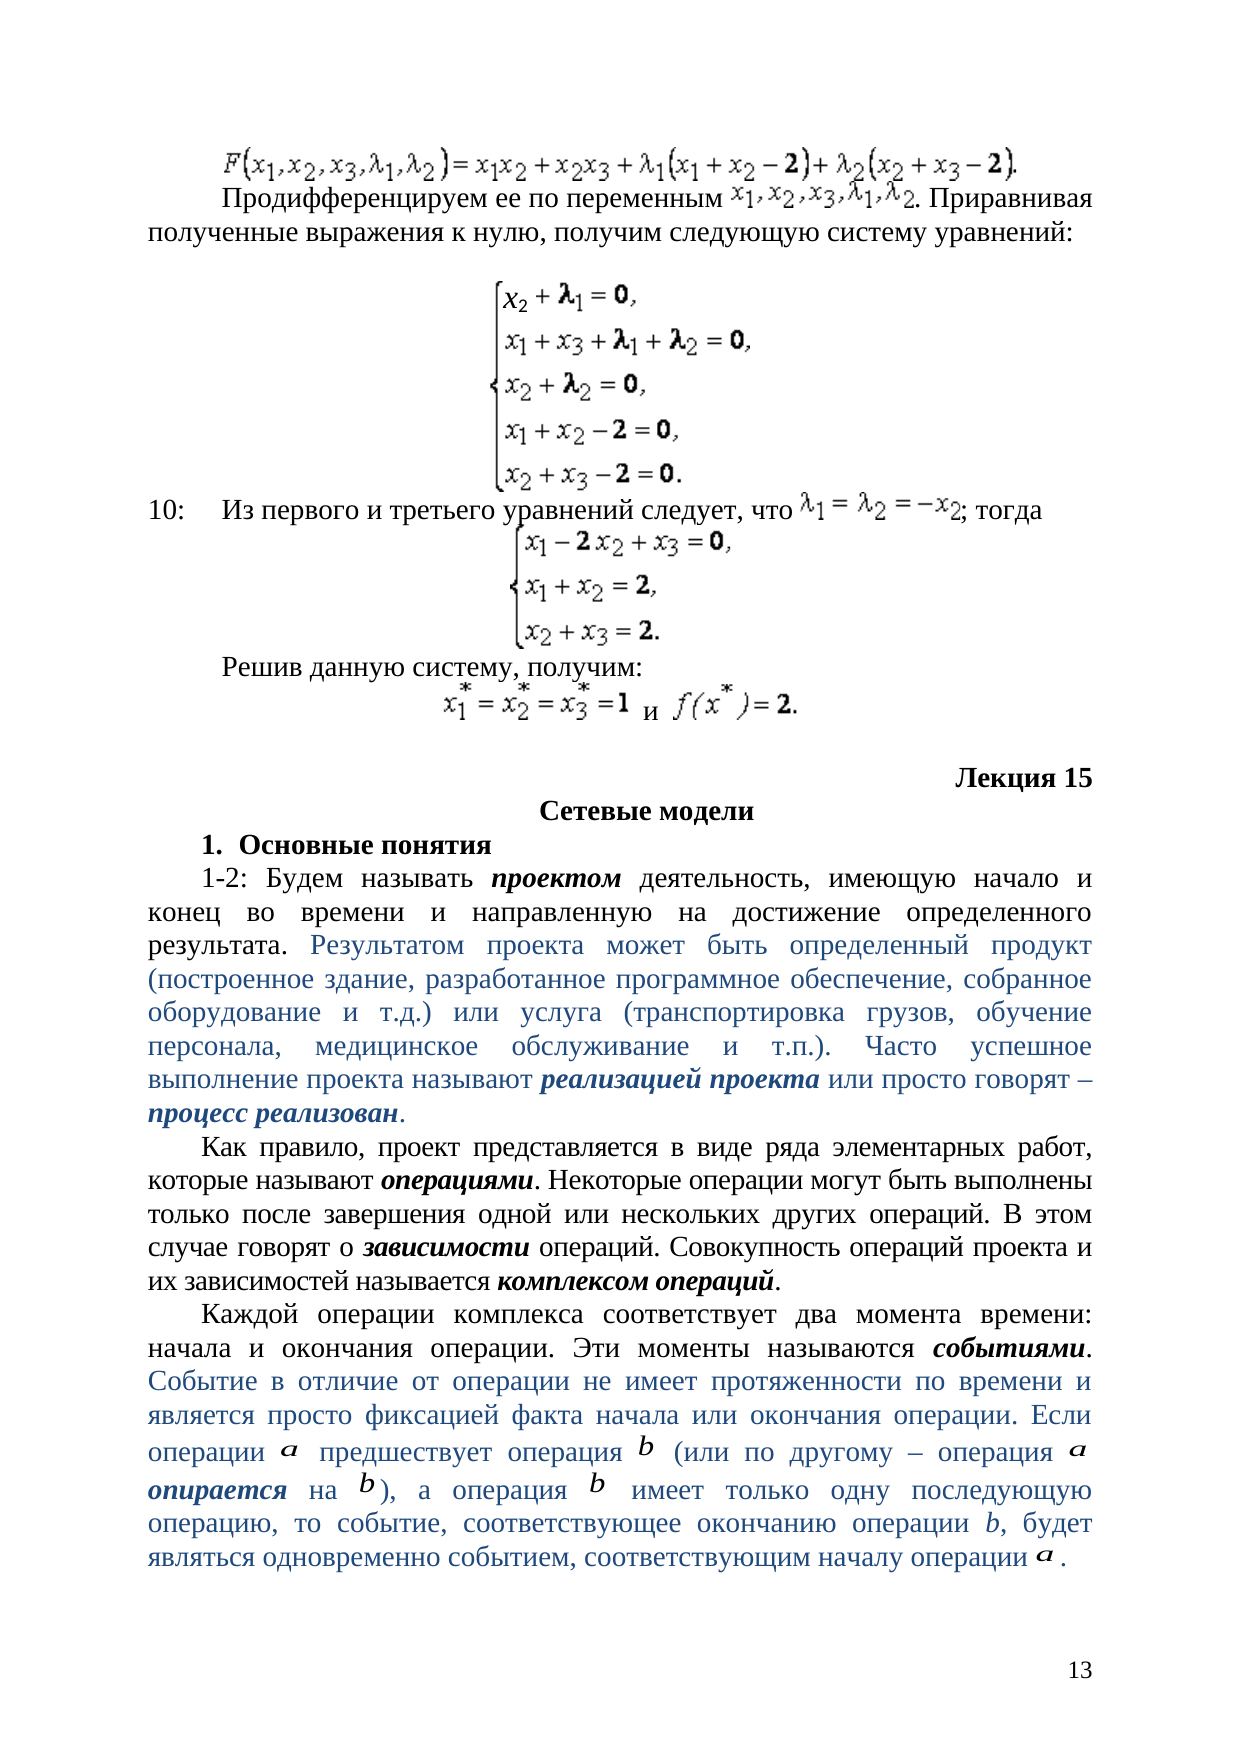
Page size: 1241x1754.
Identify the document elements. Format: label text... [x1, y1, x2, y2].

picture [510, 525, 731, 649]
text Лекция 15 [148, 760, 1093, 793]
picture [224, 147, 1017, 208]
text Каждой операции комплекса соответствует два момента времени: начала и окончания операции. Эти моменты называются событиями. Событие в отличие от операции не имеет протяженности по времени и является просто фиксацией факта начала или окончания операции. Если операции предшествует операция (или по другому – операция опирается на ), а операция имеет только одну последующую операцию, то событие, соответствующее окончанию операции b, будет являться одновременно событием, соответствующим началу операции . [148, 1296, 1093, 1573]
text Решив данную систему, получим: [148, 649, 1093, 682]
text Как правило, проект представляется в виде ряда элементарных работ, которые называют операциями. Некоторые операции могут быть выполнены только после завершения одной или нескольких других операций. В этом случае говорят о зависимости операций. Совокупность операций проекта и их зависимостей называется комплексом операций. [148, 1129, 1093, 1296]
text Продифференцируем ее по переменным . Приравнивая полученные выражения к нулю, получим следующую систему уравнений: [148, 180, 1093, 247]
text 10: Из первого и третьего уравнений следует, что ; тогда [148, 492, 1093, 526]
text 1-2: Будем называть проектом деятельность, имеющую начало и конец во времени и направленную на достижение определенного результата. Результатом проекта может быть определенный продукт (построенное здание, разработанное программное обеспечение, собранное оборудование и т.д.) или услуга (транспортировка грузов, обучение персонала, медицинское обслуживание и т.п.). Часто успешное выполнение проекта называют реализацией проекта или просто говорят – процесс реализован. [148, 860, 1093, 1129]
picture [443, 682, 629, 720]
picture [800, 492, 961, 520]
picture [673, 684, 797, 720]
picture [490, 281, 750, 492]
list Основные понятия [201, 827, 1093, 860]
text Сетевые модели [148, 793, 1093, 827]
